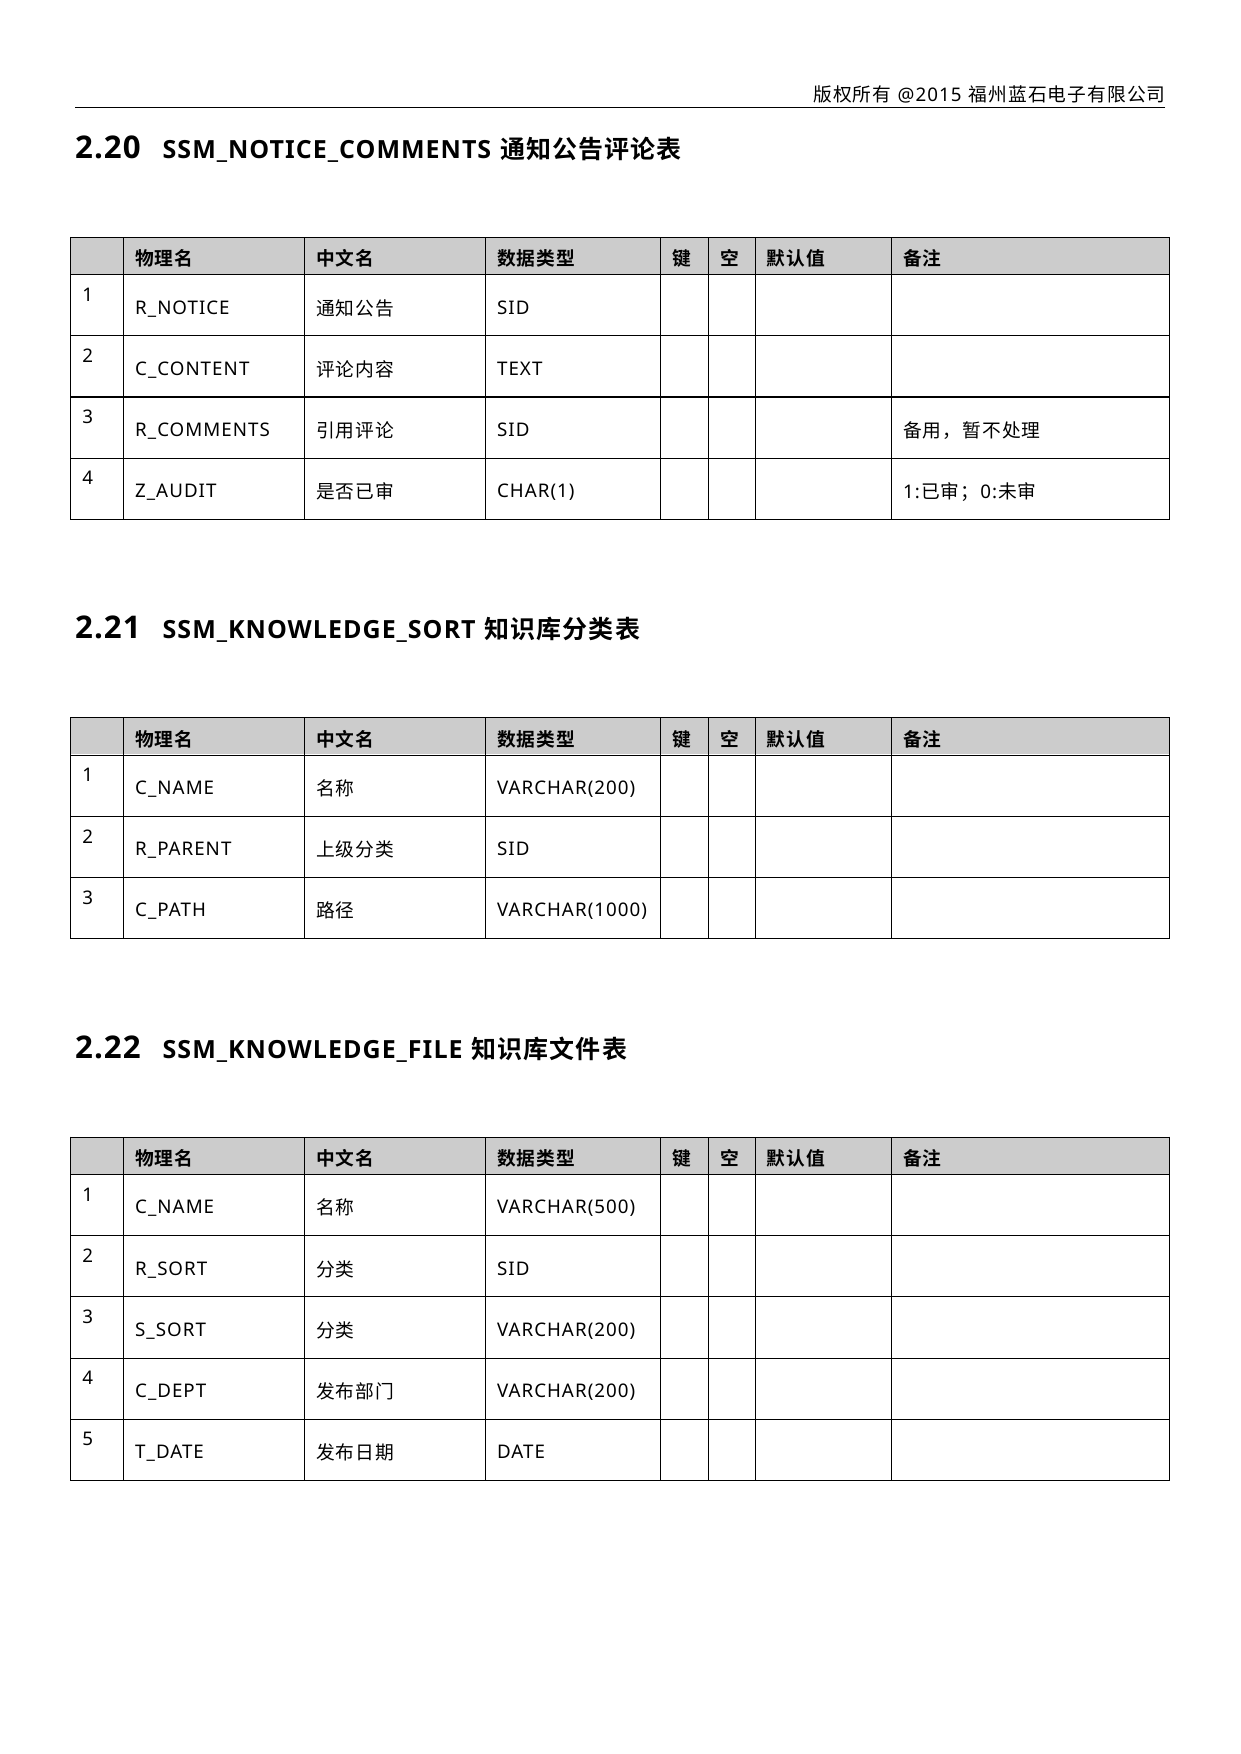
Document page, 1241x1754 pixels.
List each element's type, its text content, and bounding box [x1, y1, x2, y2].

table_header 物理名 [124, 1138, 304, 1174]
table_header 默认值 [756, 718, 891, 754]
table_cell [71, 756, 123, 816]
table_cell VARCHAR(200) [486, 756, 660, 816]
table_header 物理名 [124, 718, 304, 754]
table_cell [756, 336, 891, 396]
table_cell [756, 817, 891, 877]
table_header [71, 718, 123, 754]
table_cell 通知公告 [305, 275, 485, 335]
table_cell 分类 [305, 1236, 485, 1296]
table_header 备注 [892, 718, 1169, 754]
table_cell [709, 1420, 755, 1480]
table_header [71, 238, 123, 274]
table_cell [709, 878, 755, 938]
table_cell 分类 [305, 1297, 485, 1357]
table_cell R_SORT [124, 1236, 304, 1296]
table_cell [661, 1297, 708, 1357]
table_cell [756, 275, 891, 335]
table_cell [756, 878, 891, 938]
table_cell [756, 459, 891, 519]
table_cell C_NAME [124, 1175, 304, 1235]
table_header 键 [661, 238, 708, 274]
table_cell [709, 275, 755, 335]
table_cell [661, 275, 708, 335]
table_cell [709, 1236, 755, 1296]
table_cell [709, 1175, 755, 1235]
table_cell 名称 [305, 1175, 485, 1235]
table_cell R_NOTICE [124, 275, 304, 335]
table_header 空 [709, 1138, 755, 1174]
table_cell [71, 878, 123, 938]
table_cell VARCHAR(200) [486, 1359, 660, 1418]
table_cell R_PARENT [124, 817, 304, 877]
table_header 中文名 [305, 718, 485, 754]
table_cell 是否已审 [305, 459, 485, 519]
subtitle SSM_KNOWLEDGE_SORT 知识库分类表 [75, 594, 1165, 659]
table_header 数据类型 [486, 718, 660, 754]
table_header 数据类型 [486, 1138, 660, 1174]
table_header 中文名 [305, 1138, 485, 1174]
table_cell [71, 1420, 123, 1480]
table_cell 上级分类 [305, 817, 485, 877]
table_header 中文名 [305, 238, 485, 274]
table_cell [71, 1175, 123, 1235]
subtitle SSM_KNOWLEDGE_FILE 知识库文件表 [75, 1013, 1165, 1078]
table_cell [661, 398, 708, 457]
table_cell Z_AUDIT [124, 459, 304, 519]
table_cell [71, 275, 123, 335]
table_cell [71, 336, 123, 396]
table_cell [756, 1297, 891, 1357]
table_header 备注 [892, 1138, 1169, 1174]
table_cell [892, 1297, 1169, 1357]
table_header 键 [661, 1138, 708, 1174]
table_cell [71, 1236, 123, 1296]
table_cell 1:已审；0:未审 [892, 459, 1169, 519]
table_cell [892, 756, 1169, 816]
table_cell [892, 1420, 1169, 1480]
table_cell [892, 1175, 1169, 1235]
table_cell [756, 1420, 891, 1480]
table_header 数据类型 [486, 238, 660, 274]
table_header 默认值 [756, 238, 891, 274]
table_cell [709, 817, 755, 877]
table_cell [71, 1297, 123, 1357]
table_cell 发布日期 [305, 1420, 485, 1480]
table_header 空 [709, 238, 755, 274]
table_cell TEXT [486, 336, 660, 396]
subtitle SSM_NOTICE_COMMENTS 通知公告评论表 [75, 114, 1165, 179]
table_cell [71, 459, 123, 519]
table_header 备注 [892, 238, 1169, 274]
table_cell [756, 398, 891, 457]
table_cell [661, 1420, 708, 1480]
table_header [71, 1138, 123, 1174]
table_cell C_DEPT [124, 1359, 304, 1418]
table_header 键 [661, 718, 708, 754]
table_cell [71, 398, 123, 457]
table_cell [661, 1359, 708, 1418]
table_cell S_SORT [124, 1297, 304, 1357]
table_cell [709, 459, 755, 519]
table_cell [709, 1359, 755, 1418]
table_cell VARCHAR(1000) [486, 878, 660, 938]
table_cell T_DATE [124, 1420, 304, 1480]
table_cell [892, 817, 1169, 877]
table_cell [661, 336, 708, 396]
table_cell 评论内容 [305, 336, 485, 396]
table_cell [892, 1359, 1169, 1418]
table_cell [709, 336, 755, 396]
table_cell [756, 1359, 891, 1418]
table_cell [709, 398, 755, 457]
table_cell [892, 336, 1169, 396]
table_cell 发布部门 [305, 1359, 485, 1418]
table_cell R_COMMENTS [124, 398, 304, 457]
table_header 空 [709, 718, 755, 754]
table_cell CHAR(1) [486, 459, 660, 519]
table_cell [661, 1236, 708, 1296]
table_cell VARCHAR(500) [486, 1175, 660, 1235]
table_cell [71, 817, 123, 877]
table_cell [892, 275, 1169, 335]
table_cell [709, 1297, 755, 1357]
table_cell [756, 1236, 891, 1296]
table_cell SID [486, 275, 660, 335]
table_cell 名称 [305, 756, 485, 816]
table_cell C_NAME [124, 756, 304, 816]
table_cell [661, 459, 708, 519]
table_cell SID [486, 398, 660, 457]
table_cell [661, 817, 708, 877]
table_cell VARCHAR(200) [486, 1297, 660, 1357]
table_cell [892, 878, 1169, 938]
table_cell [661, 878, 708, 938]
table_cell C_PATH [124, 878, 304, 938]
table_cell [661, 756, 708, 816]
table_header 默认值 [756, 1138, 891, 1174]
table_cell [756, 756, 891, 816]
table_cell SID [486, 817, 660, 877]
table_cell [756, 1175, 891, 1235]
table_cell 路径 [305, 878, 485, 938]
table_cell C_CONTENT [124, 336, 304, 396]
table_cell [709, 756, 755, 816]
table_cell 引用评论 [305, 398, 485, 457]
table_header 物理名 [124, 238, 304, 274]
table_cell 备用，暂不处理 [892, 398, 1169, 457]
table_cell DATE [486, 1420, 660, 1480]
table_cell [661, 1175, 708, 1235]
table_cell [892, 1236, 1169, 1296]
table_cell SID [486, 1236, 660, 1296]
table_cell [71, 1359, 123, 1418]
